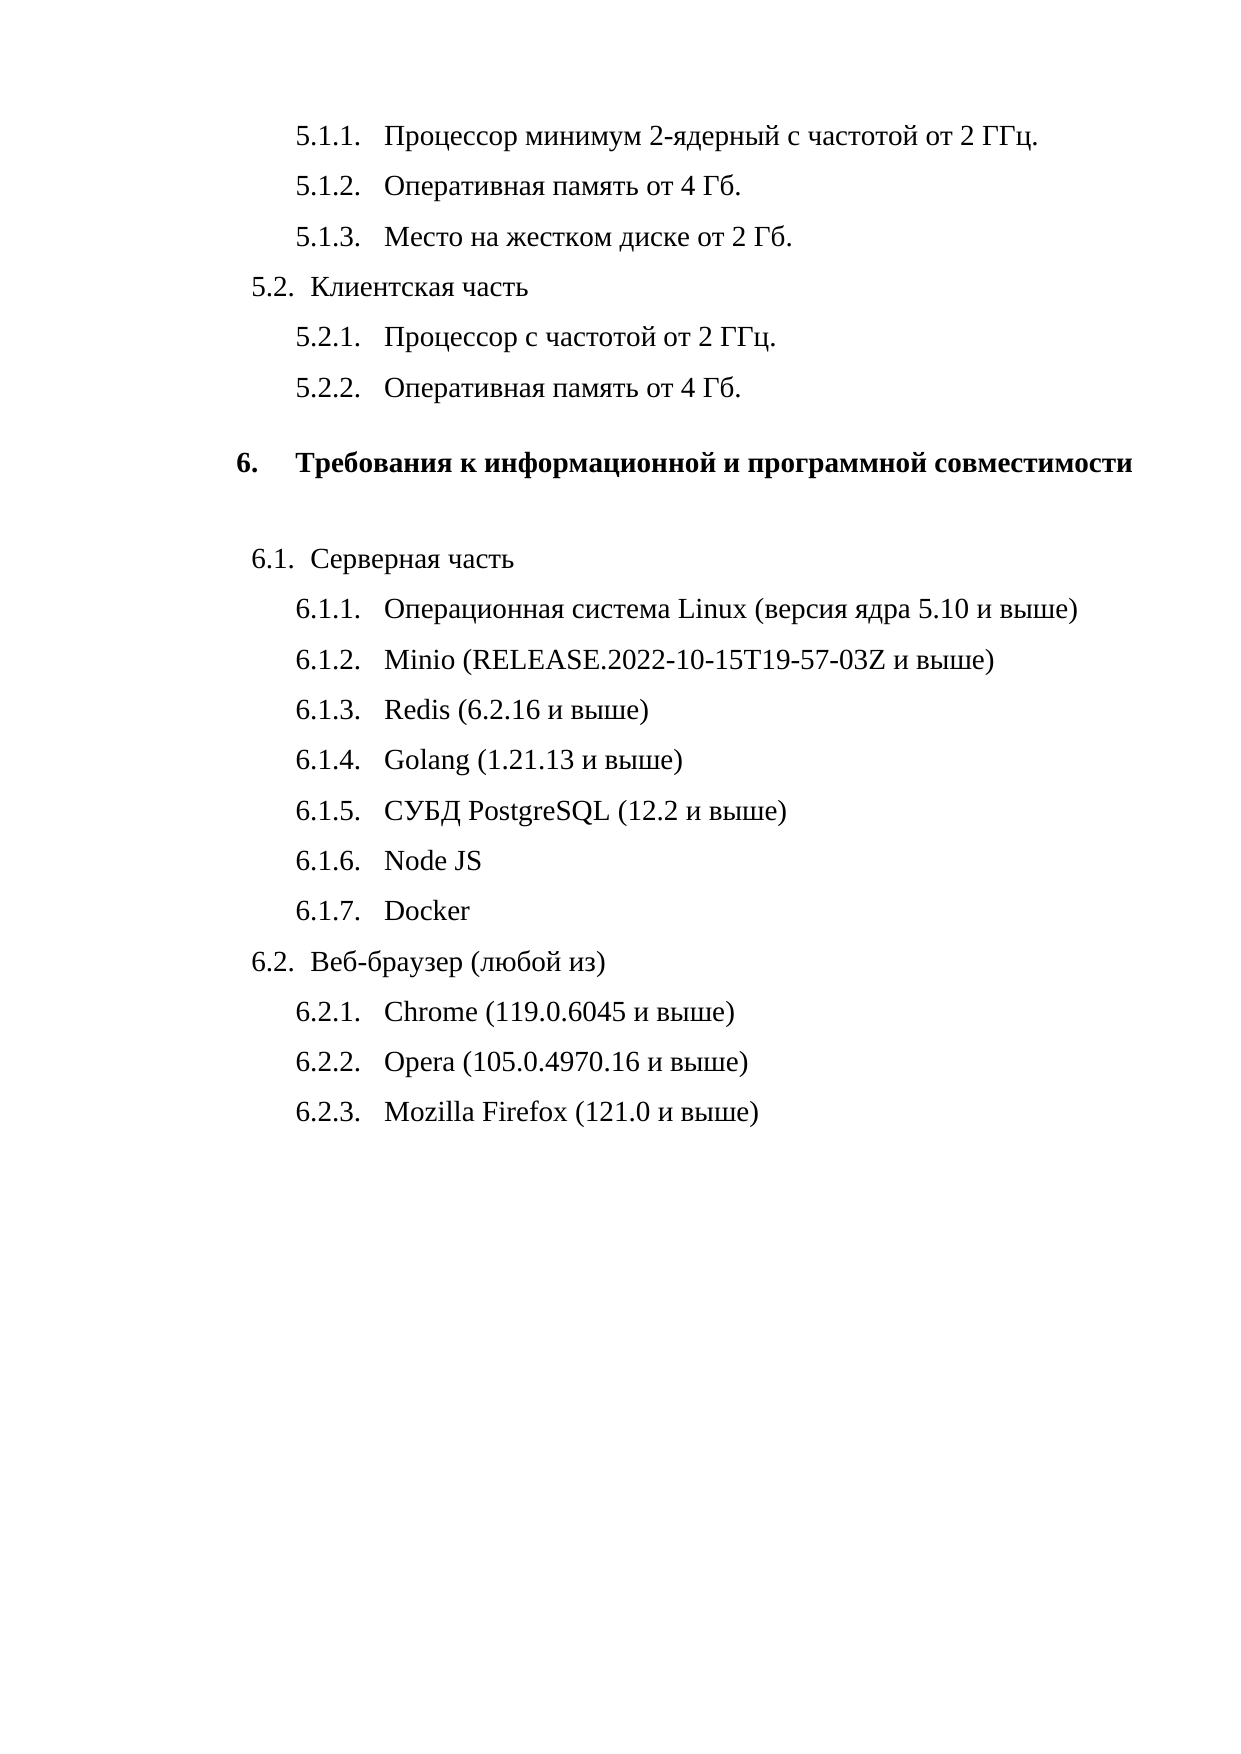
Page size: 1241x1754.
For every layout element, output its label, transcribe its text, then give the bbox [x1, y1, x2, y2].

list Процессор с частотой от 2 ГГц. [295, 319, 1181, 353]
list Клиентская часть [251, 269, 1181, 303]
list Opera (105.0.4970.16 и выше) [295, 1044, 1181, 1078]
list Серверная часть [251, 541, 1181, 575]
list Node JS [295, 843, 1181, 877]
list Minio (RELEASE.2022-10-15T19-57-03Z и выше) [295, 642, 1181, 675]
list Chrome (119.0.6045 и выше) [295, 994, 1181, 1027]
list Оперативная память от 4 Гб. [295, 370, 1181, 403]
list Golang (1.21.13 и выше) [295, 742, 1181, 776]
list Место на жестком диске от 2 Гб. [295, 219, 1181, 252]
list СУБД PostgreSQL (12.2 и выше) [295, 793, 1181, 826]
list Mozilla Firefox (121.0 и выше) [295, 1094, 1181, 1128]
list Операционная система Linux (версия ядра 5.10 и выше) [295, 591, 1181, 625]
subtitle Требования к информационной и программной совместимости [236, 445, 1181, 478]
list Веб-браузер (любой из) [251, 944, 1181, 977]
list Redis (6.2.16 и выше) [295, 692, 1181, 726]
list Docker [295, 893, 1181, 927]
list Оперативная память от 4 Гб. [295, 168, 1181, 202]
list Процессор минимум 2-ядерный с частотой от 2 ГГц. [295, 118, 1181, 152]
